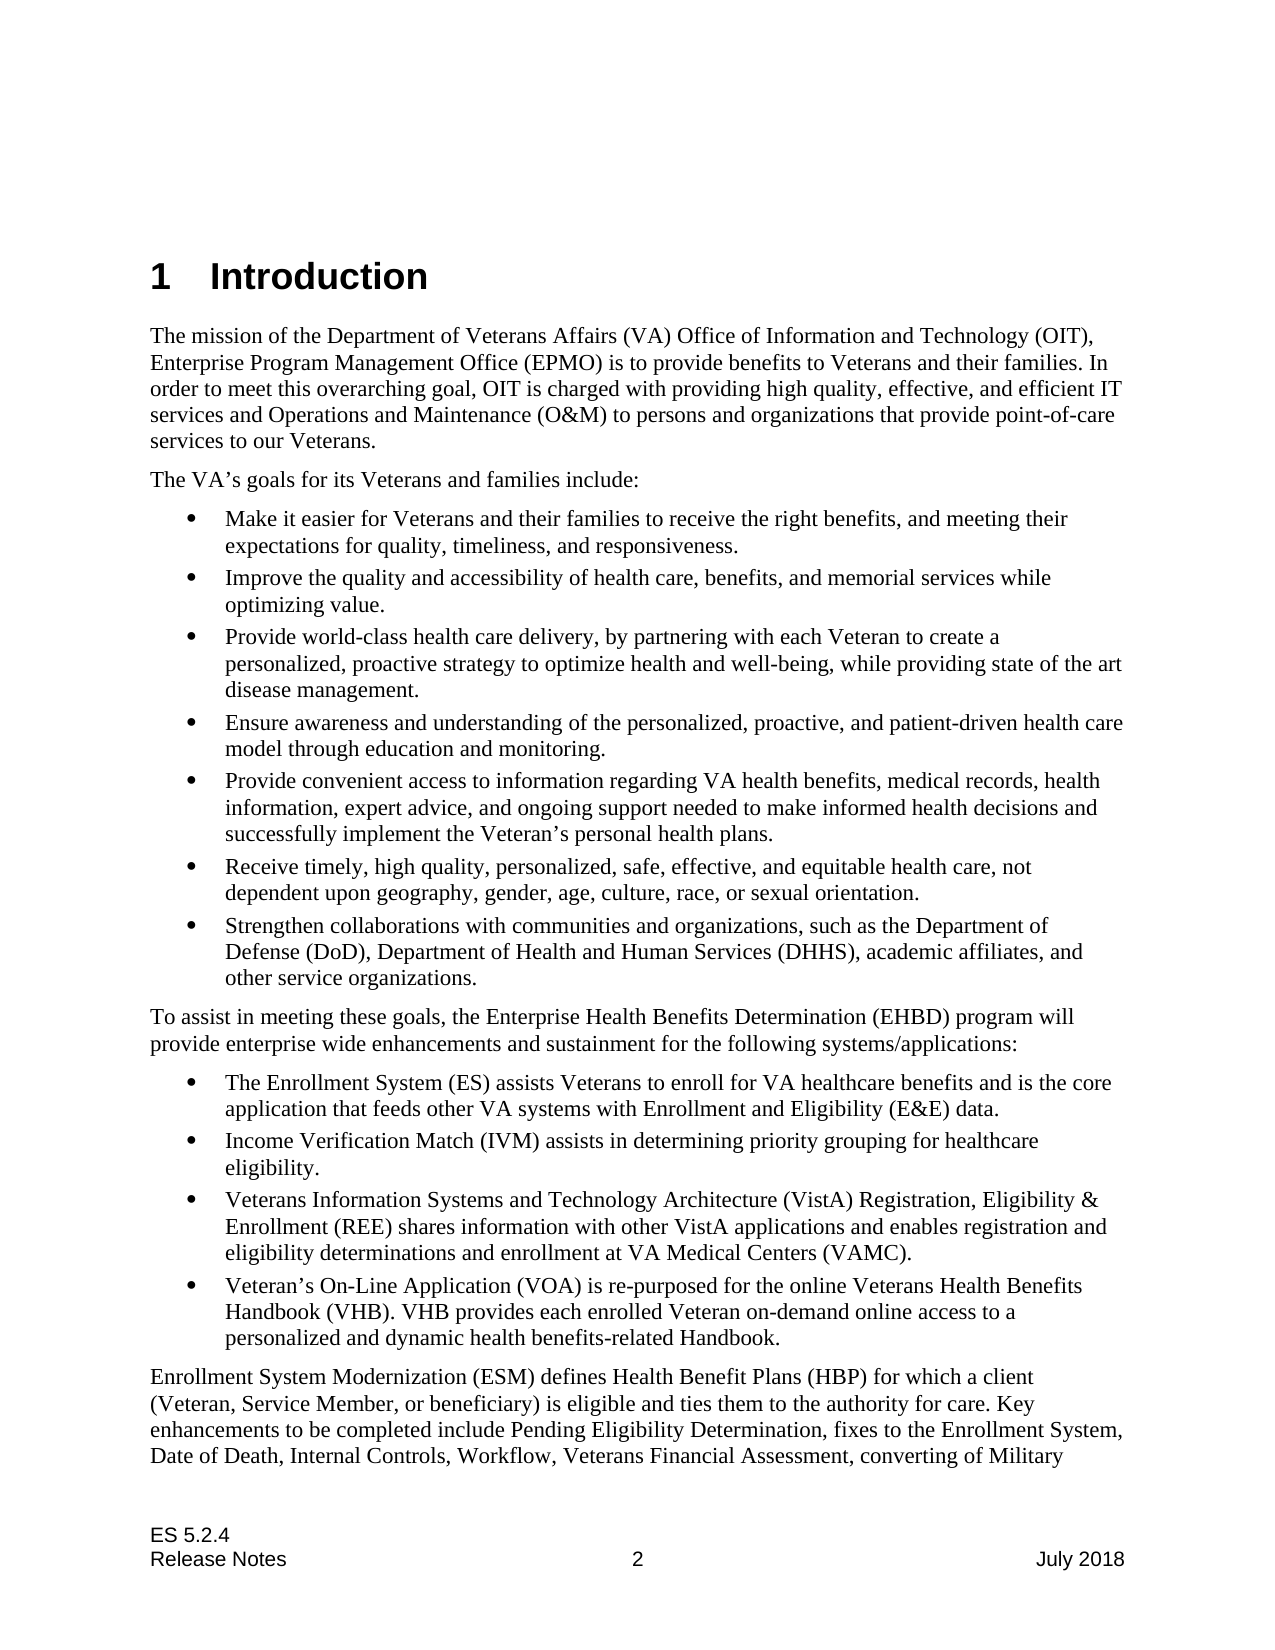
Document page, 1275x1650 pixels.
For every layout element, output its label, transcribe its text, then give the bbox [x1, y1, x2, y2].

text The mission of the Department of Veterans Affairs (VA) Office of Information and Technology (OIT), Enterprise Program Management Office (EPMO) is to provide benefits to Veterans and their families. In order to meet this overarching goal, OIT is charged with providing high quality, effective, and efficient IT services and Operations and Maintenance (O&M) to persons and organizations that provide point-of-care services to our Veterans. [150, 322, 1125, 454]
text Veterans Information Systems and Technology Architecture (VistA) Registration, Eligibility & Enrollment (REE) shares information with other VistA applications and enables registration and eligibility determinations and enrollment at VA Medical Centers (VAMC). [187, 1186, 1125, 1266]
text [150, 1363, 1125, 1469]
text Veteran’s On-Line Application (VOA) is re-purposed for the online Veterans Health Benefits Handbook (VHB). VHB provides each enrolled Veteran on-demand online access to a personalized and dynamic health benefits-related Handbook. [187, 1272, 1125, 1351]
text The VA’s goals for its Veterans and families include: [150, 466, 1125, 493]
text Receive timely, high quality, personalized, safe, effective, and equitable health care, not dependent upon geography, gender, age, culture, race, or sexual orientation. [187, 853, 1125, 906]
text Make it easier for Veterans and their families to receive the right benefits, and meeting their expectations for quality, timeliness, and responsiveness. [187, 505, 1125, 558]
text Improve the quality and accessibility of health care, benefits, and memorial services while optimizing value. [187, 564, 1125, 617]
text The Enrollment System (ES) assists Veterans to enroll for VA healthcare benefits and is the core application that feeds other VA systems with Enrollment and Eligibility (E&E) data. [187, 1068, 1125, 1121]
text Provide world-class health care delivery, by partnering with each Veteran to create a personalized, proactive strategy to optimize health and well-being, while providing state of the art disease management. [187, 623, 1125, 702]
text Strengthen collaborations with communities and organizations, such as the Department of Defense (DoD), Department of Health and Human Services (DHHS), academic affiliates, and other service organizations. [187, 912, 1125, 991]
text Ensure awareness and understanding of the personalized, proactive, and patient-driven health care model through education and monitoring. [187, 708, 1125, 761]
text To assist in meeting these goals, the Enterprise Health Benefits Determination (EHBD) program will provide enterprise wide enhancements and sustainment for the following systems/applications: [150, 1003, 1125, 1056]
text Income Verification Match (IVM) assists in determining priority grouping for healthcare eligibility. [187, 1127, 1125, 1180]
text Provide convenient access to information regarding VA health benefits, medical records, health information, expert advice, and ongoing support needed to make informed health decisions and successfully implement the Veteran’s personal health plans. [187, 767, 1125, 847]
subtitle Introduction [150, 254, 1125, 297]
